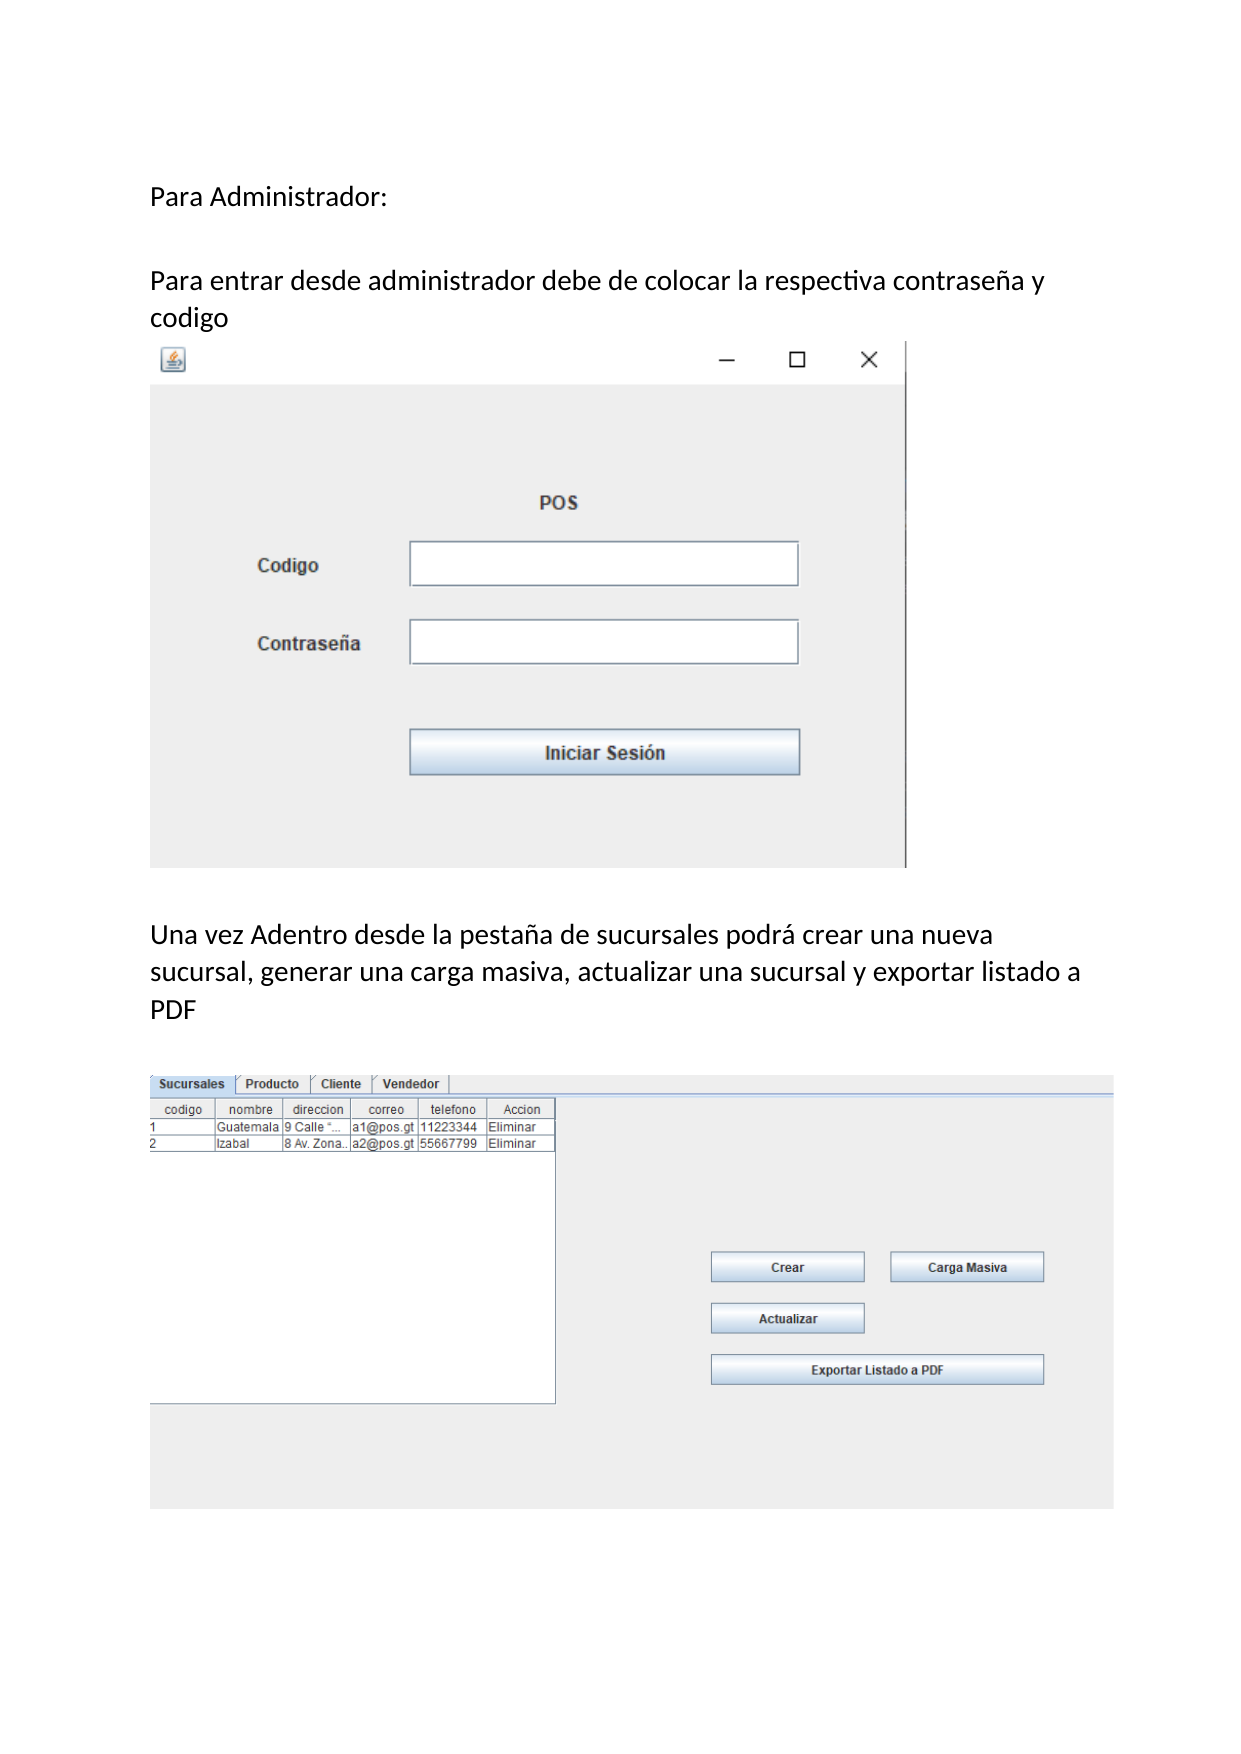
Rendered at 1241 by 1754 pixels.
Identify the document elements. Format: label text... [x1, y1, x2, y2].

picture [150, 1075, 1114, 1509]
text Para Administrador: [150, 178, 1091, 213]
text Una vez Adentro desde la pestaña de sucursales podrá crear una nueva sucursal, generar una carga masiva, actualizar una sucursal y exportar listado a PDF [150, 916, 1091, 1027]
text Para entrar desde administrador debe de colocar la respectiva contraseña y codigo [150, 262, 1091, 335]
picture [150, 341, 907, 868]
